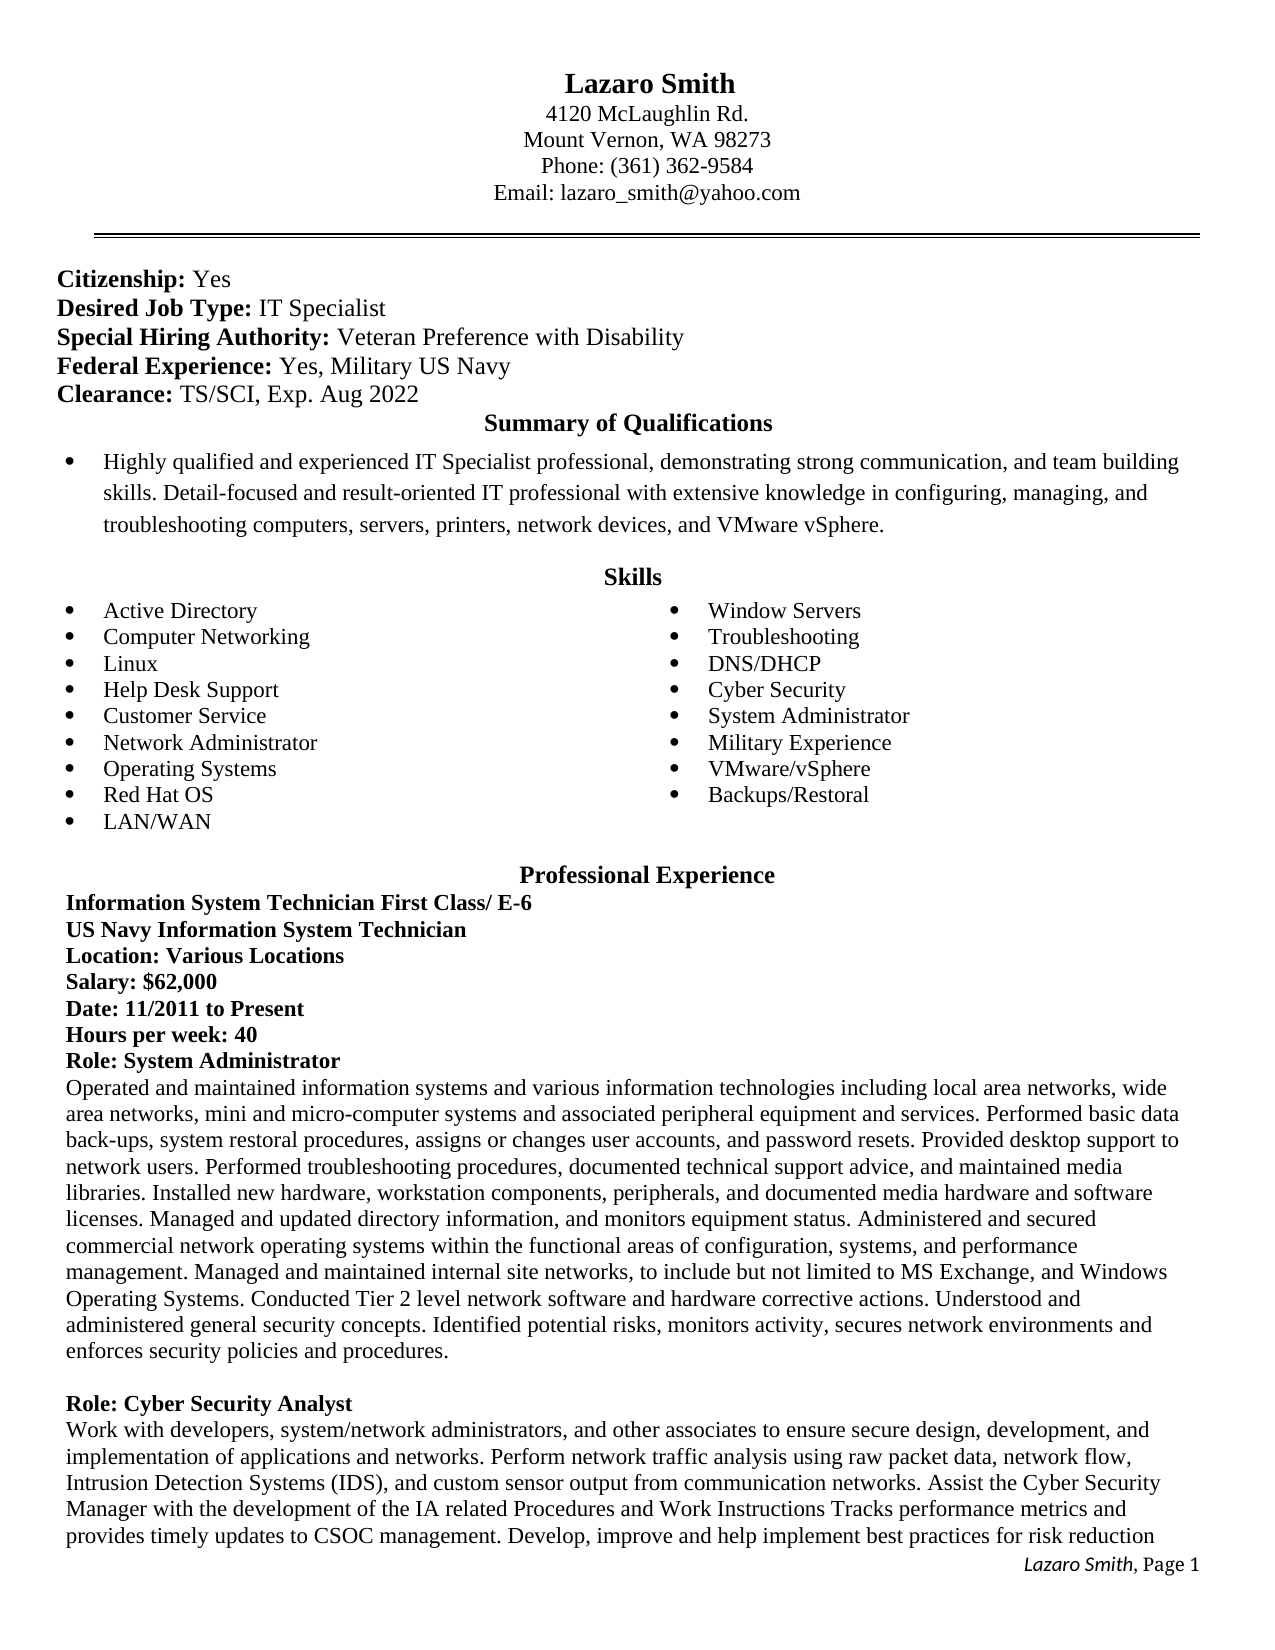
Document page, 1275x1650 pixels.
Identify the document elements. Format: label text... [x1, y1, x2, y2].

text Professional Experience [94, 861, 1200, 889]
list Highly qualified and experienced IT Specialist professional, demonstrating strong communication, and team building skills. Detail-focused and result-oriented IT professional with extensive knowledge in configuring, managing, and troubleshooting computers, servers, printers, network devices, and VMware vSphere. [66, 443, 1200, 537]
text Role: Cyber Security Analyst [66, 1390, 1200, 1416]
list DNS/DHCP [670, 650, 1200, 676]
text Date: 11/2011 to Present [66, 995, 1200, 1021]
text Information System Technician First Class/ E-6 [66, 889, 1200, 916]
text 4120 McLaughlin Rd. [94, 99, 1200, 126]
list LAN/WAN [66, 808, 595, 834]
text Summary of Qualifications [57, 408, 1200, 437]
list VMware/vSphere [670, 755, 1200, 781]
text Skills [66, 562, 1200, 591]
list Network Administrator [66, 729, 595, 755]
text Citizenship: Yes [57, 264, 1200, 293]
text Mount Vernon, WA 98273 [94, 126, 1200, 152]
list Help Desk Support [66, 676, 595, 702]
text Special Hiring Authority: Veteran Preference with Disability [57, 322, 1200, 351]
text US Navy Information System Technician [66, 916, 1200, 942]
list Customer Service [66, 702, 595, 729]
text Phone: (361) 362-9584 [94, 152, 1200, 179]
list Military Experience [670, 729, 1200, 755]
list Linux [66, 650, 595, 676]
list Red Hat OS [66, 781, 595, 808]
text Email: lazaro_smith@yahoo.com [94, 179, 1200, 205]
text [66, 1416, 1200, 1548]
text Operated and maintained information systems and various information technologies including local area networks, wide area networks, mini and micro-computer systems and associated peripheral equipment and services. Performed basic data back-ups, system restoral procedures, assigns or changes user accounts, and password resets. Provided desktop support to network users. Performed troubleshooting procedures, documented technical support advice, and maintained media libraries. Installed new hardware, workstation components, peripherals, and documented media hardware and software licenses. Managed and updated directory information, and monitors equipment status. Administered and secured commercial network operating systems within the functional areas of configuration, systems, and performance management. Managed and maintained internal site networks, to include but not limited to MS Exchange, and Windows Operating Systems. Conducted Tier 2 level network software and hardware corrective actions. Understood and administered general security concepts. Identified potential risks, monitors activity, secures network environments and enforces security policies and procedures. [66, 1074, 1200, 1364]
text Salary: $62,000 [66, 968, 1200, 995]
list Troubleshooting [670, 623, 1200, 650]
text Role: System Administrator [66, 1047, 1200, 1074]
list Cyber Security [670, 676, 1200, 702]
list Computer Networking [66, 623, 595, 650]
text Lazaro Smith [94, 66, 1200, 99]
list System Administrator [670, 702, 1200, 729]
list Operating Systems [66, 755, 595, 781]
text Federal Experience: Yes, Military US Navy [57, 351, 1200, 379]
text Clearance: TS/SCI, Exp. Aug 2022 [57, 379, 1200, 408]
list Window Servers [670, 597, 1200, 623]
text Hours per week: 40 [66, 1021, 1200, 1047]
list Active Directory [66, 597, 595, 623]
text Desired Job Type: IT Specialist [57, 293, 1200, 322]
list Backups/Restoral [670, 781, 1200, 808]
text Location: Various Locations [66, 942, 1200, 968]
